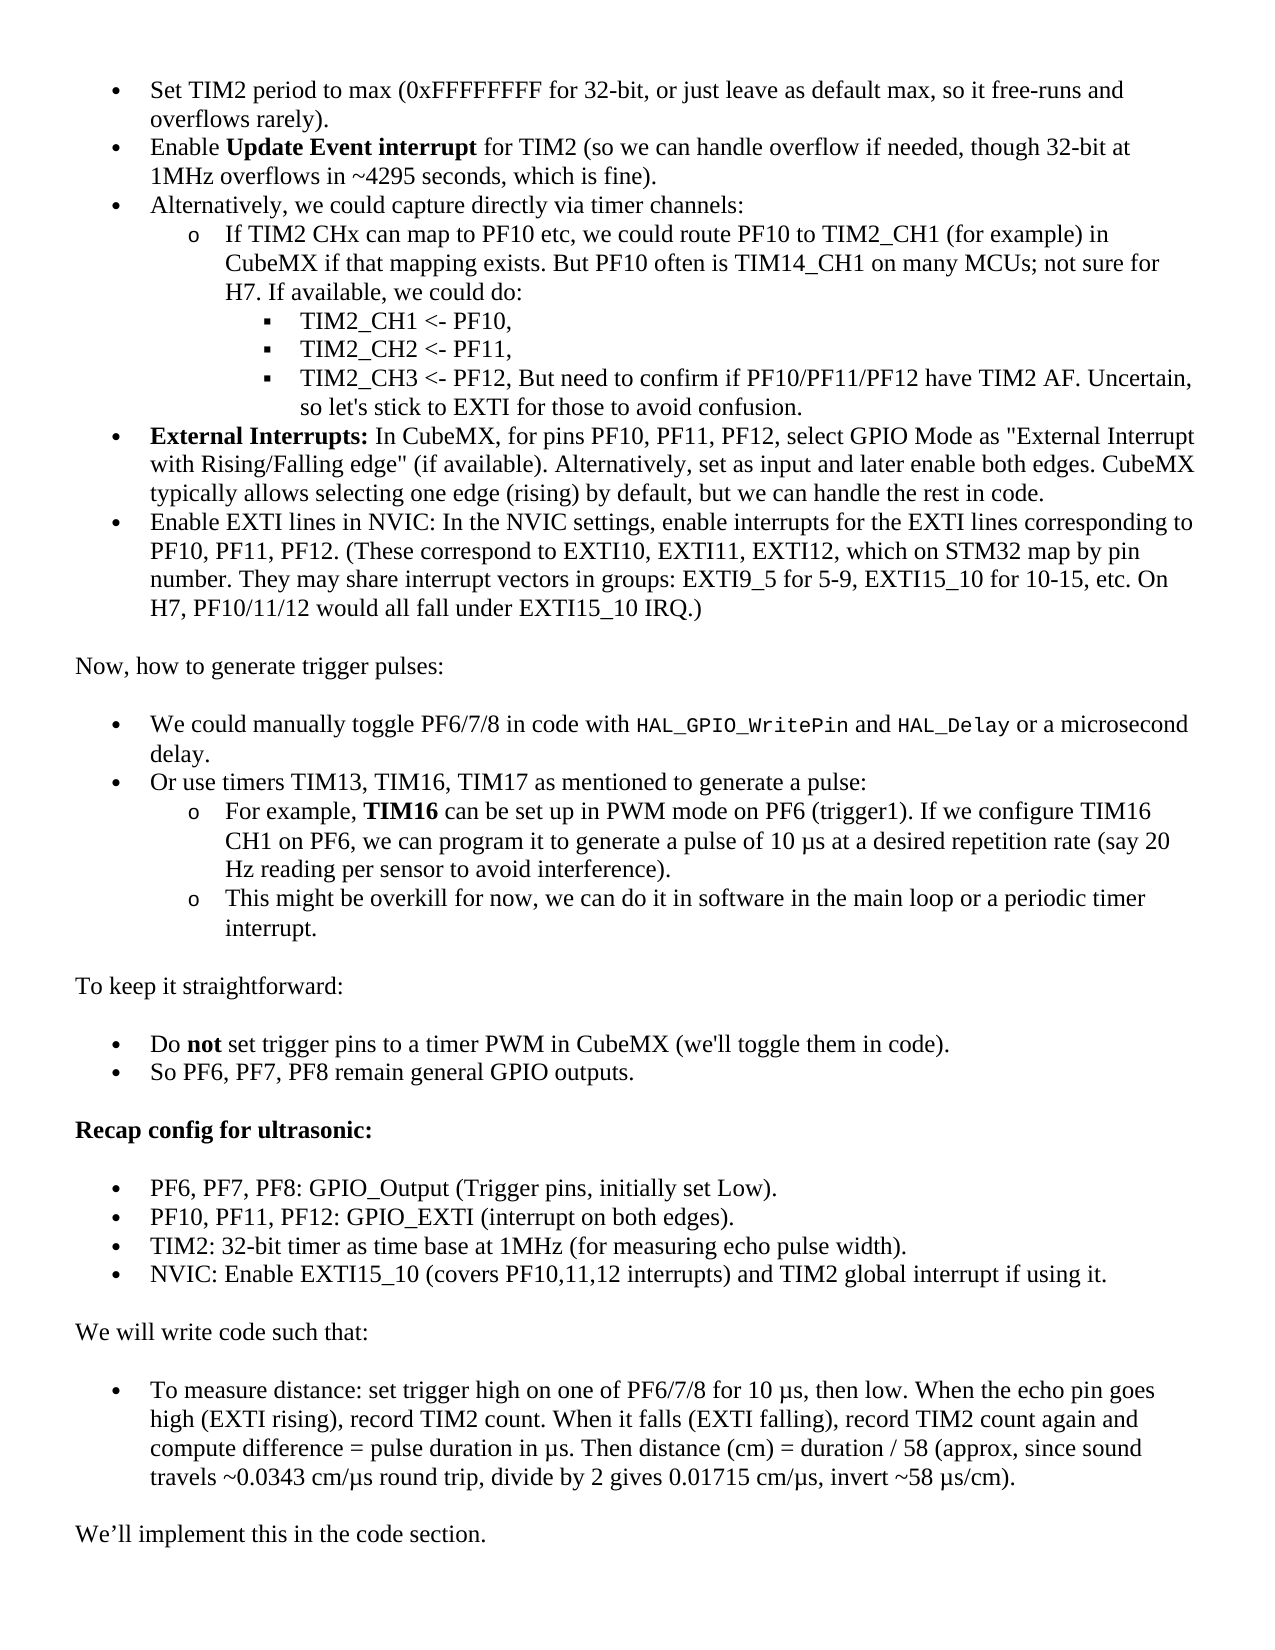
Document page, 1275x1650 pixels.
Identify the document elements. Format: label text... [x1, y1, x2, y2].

text Now, how to generate trigger pulses: [75, 651, 1200, 680]
list NVIC: Enable EXTI15_10 (covers PF10,11,12 interrupts) and TIM2 global interrupt if using it. [112, 1259, 1200, 1288]
list Enable Update Event interrupt for TIM2 (so we can handle overflow if needed, though 32-bit at 1MHz overflows in ~4295 seconds, which is fine). [112, 132, 1200, 190]
list Or use timers TIM13, TIM16, TIM17 as mentioned to generate a pulse: [112, 767, 1200, 796]
list So PF6, PF7, PF8 remain general GPIO outputs. [112, 1057, 1200, 1086]
list PF6, PF7, PF8: GPIO_Output (Trigger pins, initially set Low). [112, 1173, 1200, 1202]
text Recap config for ultrasonic: [75, 1115, 1200, 1144]
text To keep it straightforward: [75, 971, 1200, 999]
list Alternatively, we could capture directly via timer channels: [112, 190, 1200, 219]
list TIM2: 32-bit timer as time base at 1MHz (for measuring echo pulse width). [112, 1231, 1200, 1259]
list TIM2_CH1 <- PF10, [262, 306, 1200, 334]
list If TIM2 CHx can map to PF10 etc, we could route PF10 to TIM2_CH1 (for example) in CubeMX if that mapping exists. But PF10 often is TIM14_CH1 on many MCUs; not sure for H7. If available, we could do: [187, 219, 1200, 306]
list To measure distance: set trigger high on one of PF6/7/8 for 10 µs, then low. When the echo pin goes high (EXTI rising), record TIM2 count. When it falls (EXTI falling), record TIM2 count again and compute difference = pulse duration in µs. Then distance (cm) = duration / 58 (approx, since sound travels ~0.0343 cm/µs round trip, divide by 2 gives 0.01715 cm/µs, invert ~58 µs/cm). [112, 1375, 1200, 1490]
list TIM2_CH3 <- PF12, But need to confirm if PF10/PF11/PF12 have TIM2 AF. Uncertain, so let's stick to EXTI for those to avoid confusion. [262, 363, 1200, 421]
list We could manually toggle PF6/7/8 in code with HAL_GPIO_WritePin and HAL_Delay or a microsecond delay. [112, 709, 1200, 767]
list Do not set trigger pins to a timer PWM in CubeMX (we'll toggle them in code). [112, 1029, 1200, 1057]
list PF10, PF11, PF12: GPIO_EXTI (interrupt on both edges). [112, 1202, 1200, 1231]
list External Interrupts: In CubeMX, for pins PF10, PF11, PF12, select GPIO Mode as "External Interrupt with Rising/Falling edge" (if available). Alternatively, set as input and later enable both edges. CubeMX typically allows selecting one edge (rising) by default, but we can handle the rest in code. [112, 421, 1200, 507]
list Set TIM2 period to max (0xFFFFFFFF for 32-bit, or just leave as default max, so it free-runs and overflows rarely). [112, 75, 1200, 132]
text We will write code such that: [75, 1317, 1200, 1346]
list This might be overkill for now, we can do it in software in the main loop or a periodic timer interrupt. [187, 883, 1200, 942]
list TIM2_CH2 <- PF11, [262, 334, 1200, 363]
list For example, TIM16 can be set up in PWM mode on PF6 (trigger1). If we configure TIM16 CH1 on PF6, we can program it to generate a pulse of 10 µs at a desired repetition rate (say 20 Hz reading per sensor to avoid interference). [187, 796, 1200, 883]
text We’ll implement this in the code section. [75, 1519, 1200, 1548]
list Enable EXTI lines in NVIC: In the NVIC settings, enable interrupts for the EXTI lines corresponding to PF10, PF11, PF12. (These correspond to EXTI10, EXTI11, EXTI12, which on STM32 map by pin number. They may share interrupt vectors in groups: EXTI9_5 for 5-9, EXTI15_10 for 10-15, etc. On H7, PF10/11/12 would all fall under EXTI15_10 IRQ.) [112, 507, 1200, 622]
